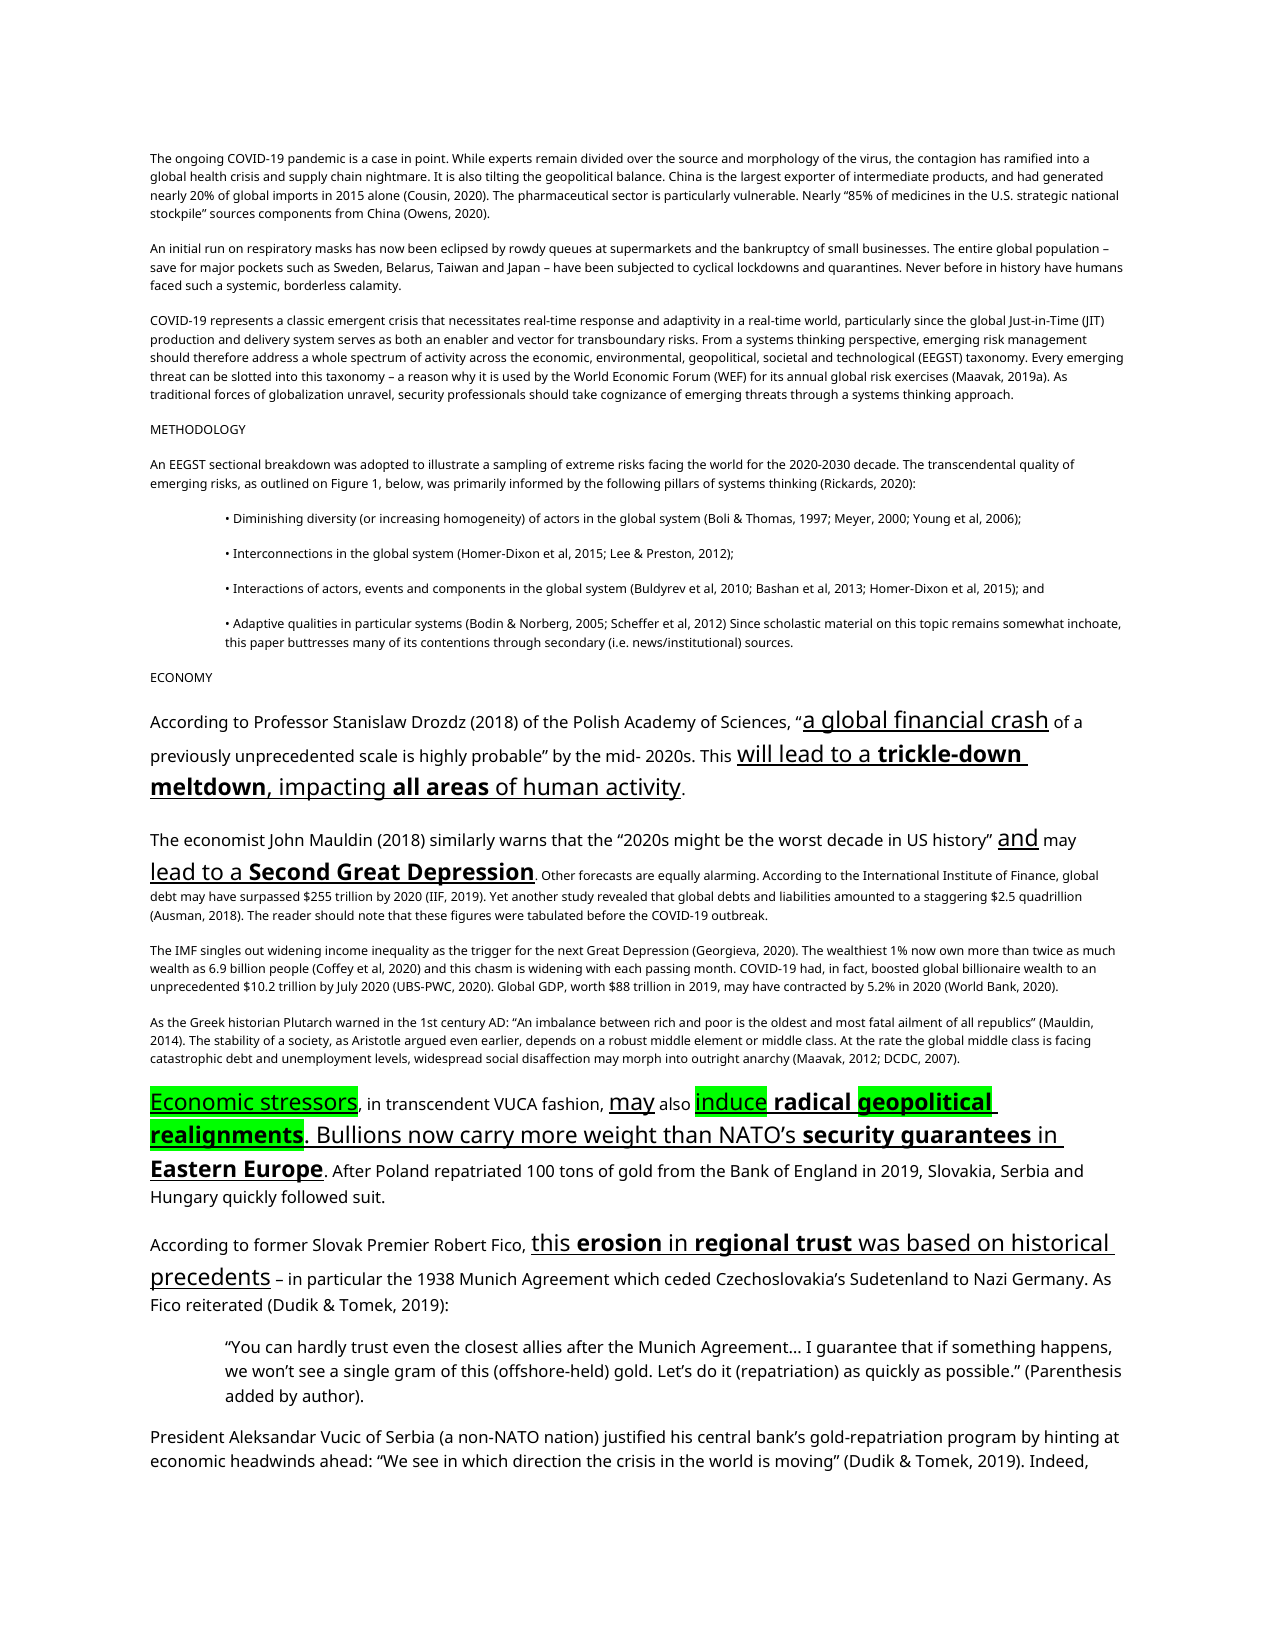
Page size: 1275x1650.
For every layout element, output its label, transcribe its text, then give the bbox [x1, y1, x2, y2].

text The economist John Mauldin (2018) similarly warns that the “2020s might be the worst decade in US history” and may lead to a Second Great Depression. Other forecasts are equally alarming. According to the International Institute of Finance, global debt may have surpassed $255 trillion by 2020 (IIF, 2019). Yet another study revealed that global debts and liabilities amounted to a staggering $2.5 quadrillion (Ausman, 2018). The reader should note that these figures were tabulated before the COVID-19 outbreak. [150, 822, 1125, 924]
text ECONOMY [150, 669, 1125, 686]
text • Interactions of actors, events and components in the global system (Buldyrev et al, 2010; Bashan et al, 2013; Homer-Dixon et al, 2015); and [225, 580, 1125, 597]
text As the Greek historian Plutarch warned in the 1st century AD: “An imbalance between rich and poor is the oldest and most fatal ailment of all republics” (Mauldin, 2014). The stability of a society, as Aristotle argued even earlier, depends on a robust middle element or middle class. At the rate the global middle class is facing catastrophic debt and unemployment levels, widespread social disaffection may morph into outright anarchy (Maavak, 2012; DCDC, 2007). [150, 1014, 1125, 1068]
text METHODOLOGY [150, 421, 1125, 438]
text According to Professor Stanislaw Drozdz (2018) of the Polish Academy of Sciences, “a global financial crash of a previously unprecedented scale is highly probable” by the mid- 2020s. This will lead to a trickle-down meltdown, impacting all areas of human activity. [150, 704, 1125, 803]
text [150, 1425, 1125, 1472]
text The ongoing COVID-19 pandemic is a case in point. While experts remain divided over the source and morphology of the virus, the contagion has ramified into a global health crisis and supply chain nightmare. It is also tilting the geopolitical balance. China is the largest exporter of intermediate products, and had generated nearly 20% of global imports in 2015 alone (Cousin, 2020). The pharmaceutical sector is particularly vulnerable. Nearly “85% of medicines in the U.S. strategic national stockpile” sources components from China (Owens, 2020). [150, 150, 1125, 222]
text • Interconnections in the global system (Homer-Dixon et al, 2015; Lee & Preston, 2012); [225, 545, 1125, 562]
text An initial run on respiratory masks has now been eclipsed by rowdy queues at supermarkets and the bankruptcy of small businesses. The entire global population – save for major pockets such as Sweden, Belarus, Taiwan and Japan – have been subjected to cyclical lockdowns and quarantines. Never before in history have humans faced such a systemic, borderless calamity. [150, 240, 1125, 294]
text “You can hardly trust even the closest allies after the Munich Agreement… I guarantee that if something happens, we won’t see a single gram of this (offshore-held) gold. Let’s do it (repatriation) as quickly as possible.” (Parenthesis added by author). [225, 1335, 1125, 1407]
text The IMF singles out widening income inequality as the trigger for the next Great Depression (Georgieva, 2020). The wealthiest 1% now own more than twice as much wealth as 6.9 billion people (Coffey et al, 2020) and this chasm is widening with each passing month. COVID-19 had, in fact, boosted global billionaire wealth to an unprecedented $10.2 trillion by July 2020 (UBS-PWC, 2020). Global GDP, worth $88 trillion in 2019, may have contracted by 5.2% in 2020 (World Bank, 2020). [150, 942, 1125, 996]
text According to former Slovak Premier Robert Fico, this erosion in regional trust was based on historical precedents – in particular the 1938 Munich Agreement which ceded Czechoslovakia’s Sudetenland to Nazi Germany. As Fico reiterated (Dudik & Tomek, 2019): [150, 1227, 1125, 1317]
text Economic stressors, in transcendent VUCA fashion, may also induce radical geopolitical realignments. Bullions now carry more weight than NATO’s security guarantees in Eastern Europe. After Poland repatriated 100 tons of gold from the Bank of England in 2019, Slovakia, Serbia and Hungary quickly followed suit. [150, 1086, 1125, 1209]
text • Diminishing diversity (or increasing homogeneity) of actors in the global system (Boli & Thomas, 1997; Meyer, 2000; Young et al, 2006); [225, 510, 1125, 527]
text • Adaptive qualities in particular systems (Bodin & Norberg, 2005; Scheffer et al, 2012) Since scholastic material on this topic remains somewhat inchoate, this paper buttresses many of its contentions through secondary (i.e. news/institutional) sources. [225, 615, 1125, 651]
text An EEGST sectional breakdown was adopted to illustrate a sampling of extreme risks facing the world for the 2020-2030 decade. The transcendental quality of emerging risks, as outlined on Figure 1, below, was primarily informed by the following pillars of systems thinking (Rickards, 2020): [150, 456, 1125, 492]
text COVID-19 represents a classic emergent crisis that necessitates real-time response and adaptivity in a real-time world, particularly since the global Just-in-Time (JIT) production and delivery system serves as both an enabler and vector for transboundary risks. From a systems thinking perspective, emerging risk management should therefore address a whole spectrum of activity across the economic, environmental, geopolitical, societal and technological (EEGST) taxonomy. Every emerging threat can be slotted into this taxonomy – a reason why it is used by the World Economic Forum (WEF) for its annual global risk exercises (Maavak, 2019a). As traditional forces of globalization unravel, security professionals should take cognizance of emerging threats through a systems thinking approach. [150, 312, 1125, 403]
